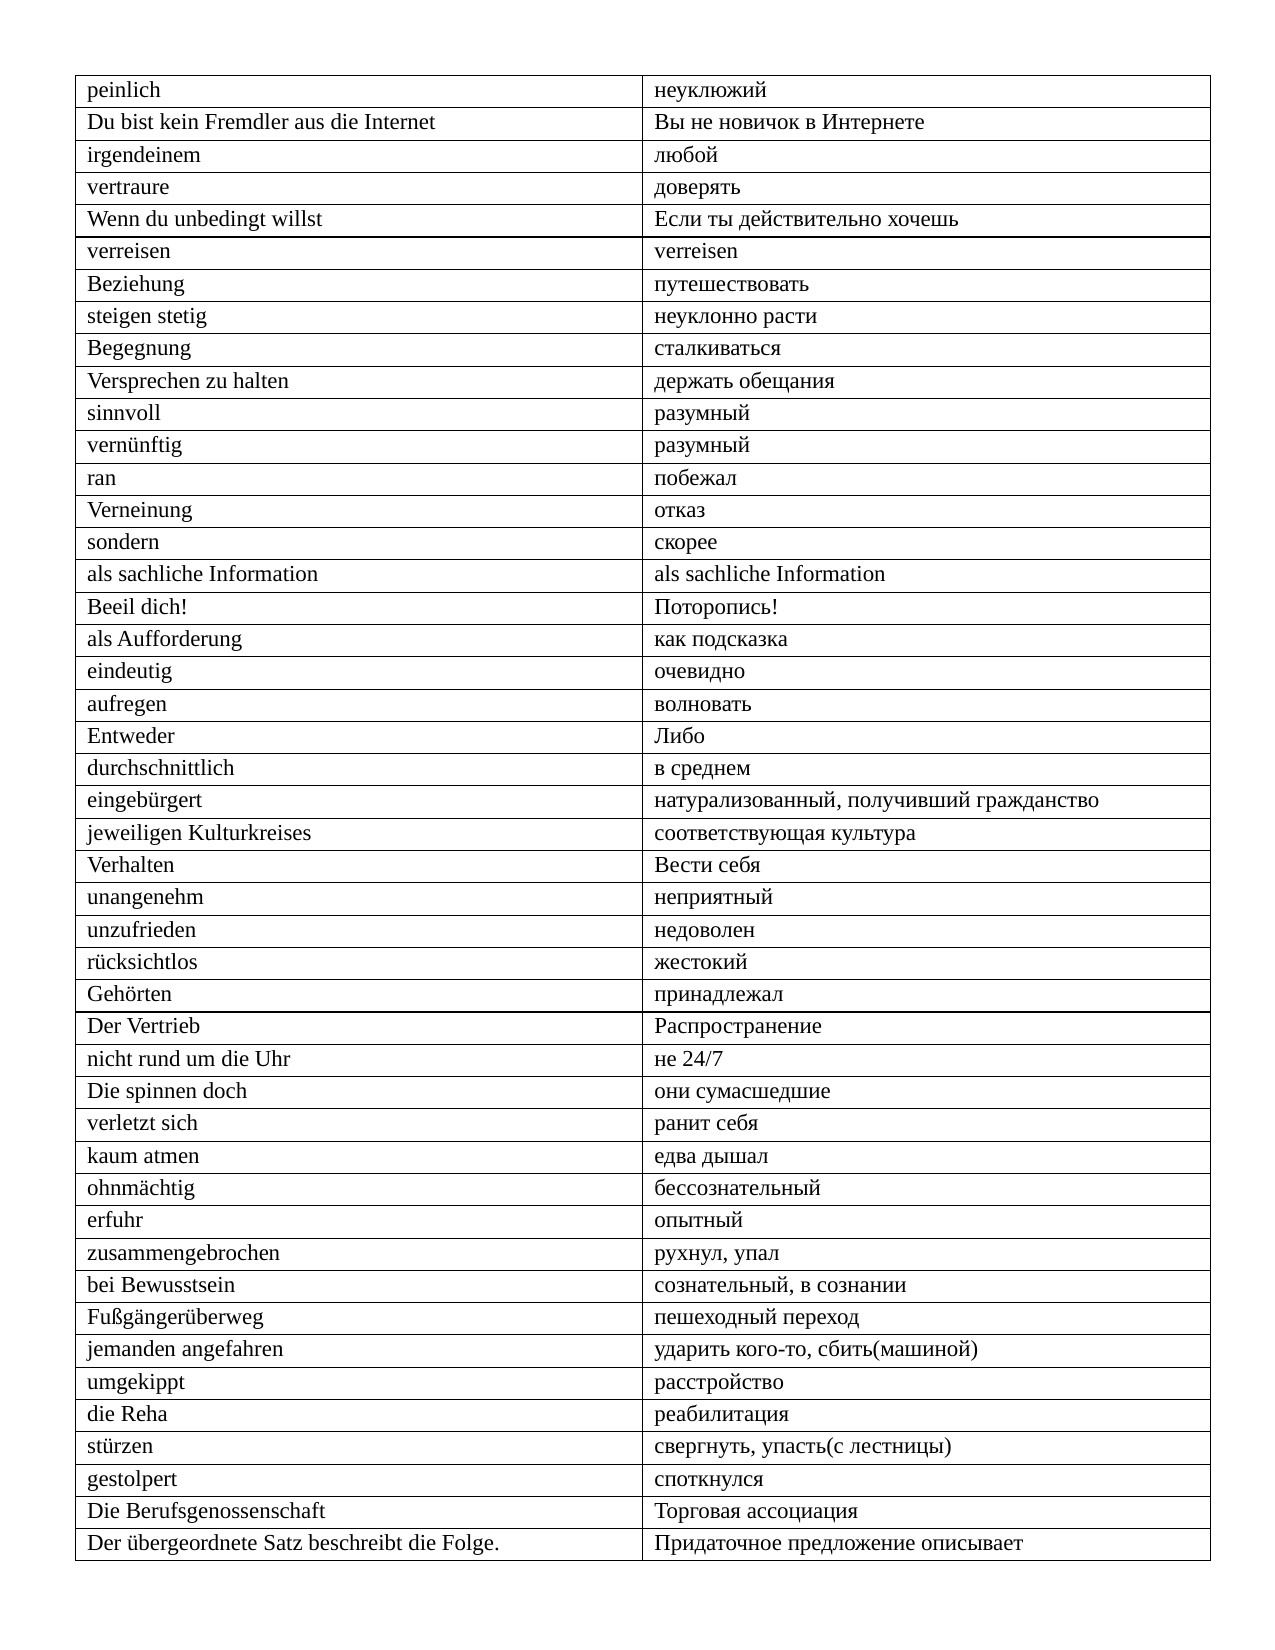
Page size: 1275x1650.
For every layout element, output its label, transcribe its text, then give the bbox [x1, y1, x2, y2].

table_cell не 24/7 [643, 1045, 1210, 1076]
table_cell als sachliche Information [76, 560, 642, 592]
table_cell сознательный, в сознании [643, 1271, 1210, 1302]
table_cell путешествовать [643, 270, 1210, 301]
table_cell неуклонно расти [643, 302, 1210, 333]
table_cell едва дышал [643, 1142, 1210, 1173]
table_cell unangenehm [76, 883, 642, 914]
table_cell irgendeinem [76, 141, 642, 172]
table_cell Die Berufsgenossenschaft [76, 1497, 642, 1528]
table_cell verletzt sich [76, 1109, 642, 1141]
table_cell Если ты действительно хочешь [643, 205, 1210, 236]
table_cell Wenn du unbedingt willst [76, 205, 642, 236]
table_cell aufregen [76, 690, 642, 721]
table_cell Beeil dich! [76, 593, 642, 624]
table_cell Versprechen zu halten [76, 367, 642, 398]
table_cell bei Bewusstsein [76, 1271, 642, 1302]
table_cell скорее [643, 528, 1210, 559]
table_cell расстройство [643, 1368, 1210, 1399]
table_cell Beziehung [76, 270, 642, 301]
table_cell побежал [643, 464, 1210, 495]
table_cell недоволен [643, 916, 1210, 947]
table_cell ранит себя [643, 1109, 1210, 1141]
table_cell Вы не новичок в Интернете [643, 108, 1210, 139]
table_cell als Aufforderung [76, 625, 642, 656]
table_cell споткнулся [643, 1465, 1210, 1496]
table_cell als sachliche Information [643, 560, 1210, 592]
table_cell опытный [643, 1206, 1210, 1237]
table_cell рухнул, упал [643, 1239, 1210, 1270]
table_cell ударить кого-то, сбить(машиной) [643, 1335, 1210, 1367]
table_cell Поторопись! [643, 593, 1210, 624]
table_cell rücksichtlos [76, 948, 642, 979]
table_cell Распространение [643, 1013, 1210, 1044]
table_cell держать обещания [643, 367, 1210, 398]
table_cell durchschnittlich [76, 754, 642, 785]
table_cell umgekippt [76, 1368, 642, 1399]
table_cell они сумасшедшие [643, 1077, 1210, 1108]
table_cell erfuhr [76, 1206, 642, 1237]
table_cell Verhalten [76, 851, 642, 882]
table_cell vertraure [76, 173, 642, 204]
table_cell принадлежал [643, 980, 1210, 1011]
table_cell eindeutig [76, 657, 642, 688]
table_cell zusammengebrochen [76, 1239, 642, 1270]
table_cell Вести себя [643, 851, 1210, 882]
table_cell sondern [76, 528, 642, 559]
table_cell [76, 1529, 642, 1560]
table_cell очевидно [643, 657, 1210, 688]
table_cell sinnvoll [76, 399, 642, 430]
table_cell ohnmächtig [76, 1174, 642, 1205]
table_cell натурализованный, получивший гражданство [643, 786, 1210, 818]
table_cell реабилитация [643, 1400, 1210, 1431]
table_cell любой [643, 141, 1210, 172]
table_cell verreisen [643, 238, 1210, 269]
table_cell неуклюжий [643, 76, 1210, 107]
table_cell волновать [643, 690, 1210, 721]
table_cell jemanden angefahren [76, 1335, 642, 1367]
table_cell Либо [643, 722, 1210, 753]
table_cell vernünftig [76, 431, 642, 462]
table_cell доверять [643, 173, 1210, 204]
table_cell Verneinung [76, 496, 642, 527]
table_cell свергнуть, упасть(с лестницы) [643, 1432, 1210, 1463]
table_cell сталкиваться [643, 334, 1210, 366]
table_cell kaum atmen [76, 1142, 642, 1173]
table_cell eingebürgert [76, 786, 642, 818]
table_cell Du bist kein Fremdler aus die Internet [76, 108, 642, 139]
table_cell пешеходный переход [643, 1303, 1210, 1334]
table_cell Торговая ассоциация [643, 1497, 1210, 1528]
table_cell как подсказка [643, 625, 1210, 656]
table_cell Begegnung [76, 334, 642, 366]
table_cell в среднем [643, 754, 1210, 785]
table_cell unzufrieden [76, 916, 642, 947]
table_cell Gehörten [76, 980, 642, 1011]
table_cell жестокий [643, 948, 1210, 979]
table_cell die Reha [76, 1400, 642, 1431]
table_cell ran [76, 464, 642, 495]
table_cell разумный [643, 431, 1210, 462]
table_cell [643, 1529, 1210, 1560]
table_cell verreisen [76, 238, 642, 269]
table_cell неприятный [643, 883, 1210, 914]
table_cell nicht rund um die Uhr [76, 1045, 642, 1076]
table_cell stürzen [76, 1432, 642, 1463]
table_cell peinlich [76, 76, 642, 107]
table_cell jeweiligen Kulturkreises [76, 819, 642, 850]
table_cell Entweder [76, 722, 642, 753]
table_cell Fußgängerüberweg [76, 1303, 642, 1334]
table_cell отказ [643, 496, 1210, 527]
table_cell соответствующая культура [643, 819, 1210, 850]
table_cell Der Vertrieb [76, 1013, 642, 1044]
table_cell steigen stetig [76, 302, 642, 333]
table_cell разумный [643, 399, 1210, 430]
table_cell бессознательный [643, 1174, 1210, 1205]
table_cell Die spinnen doch [76, 1077, 642, 1108]
table_cell gestolpert [76, 1465, 642, 1496]
